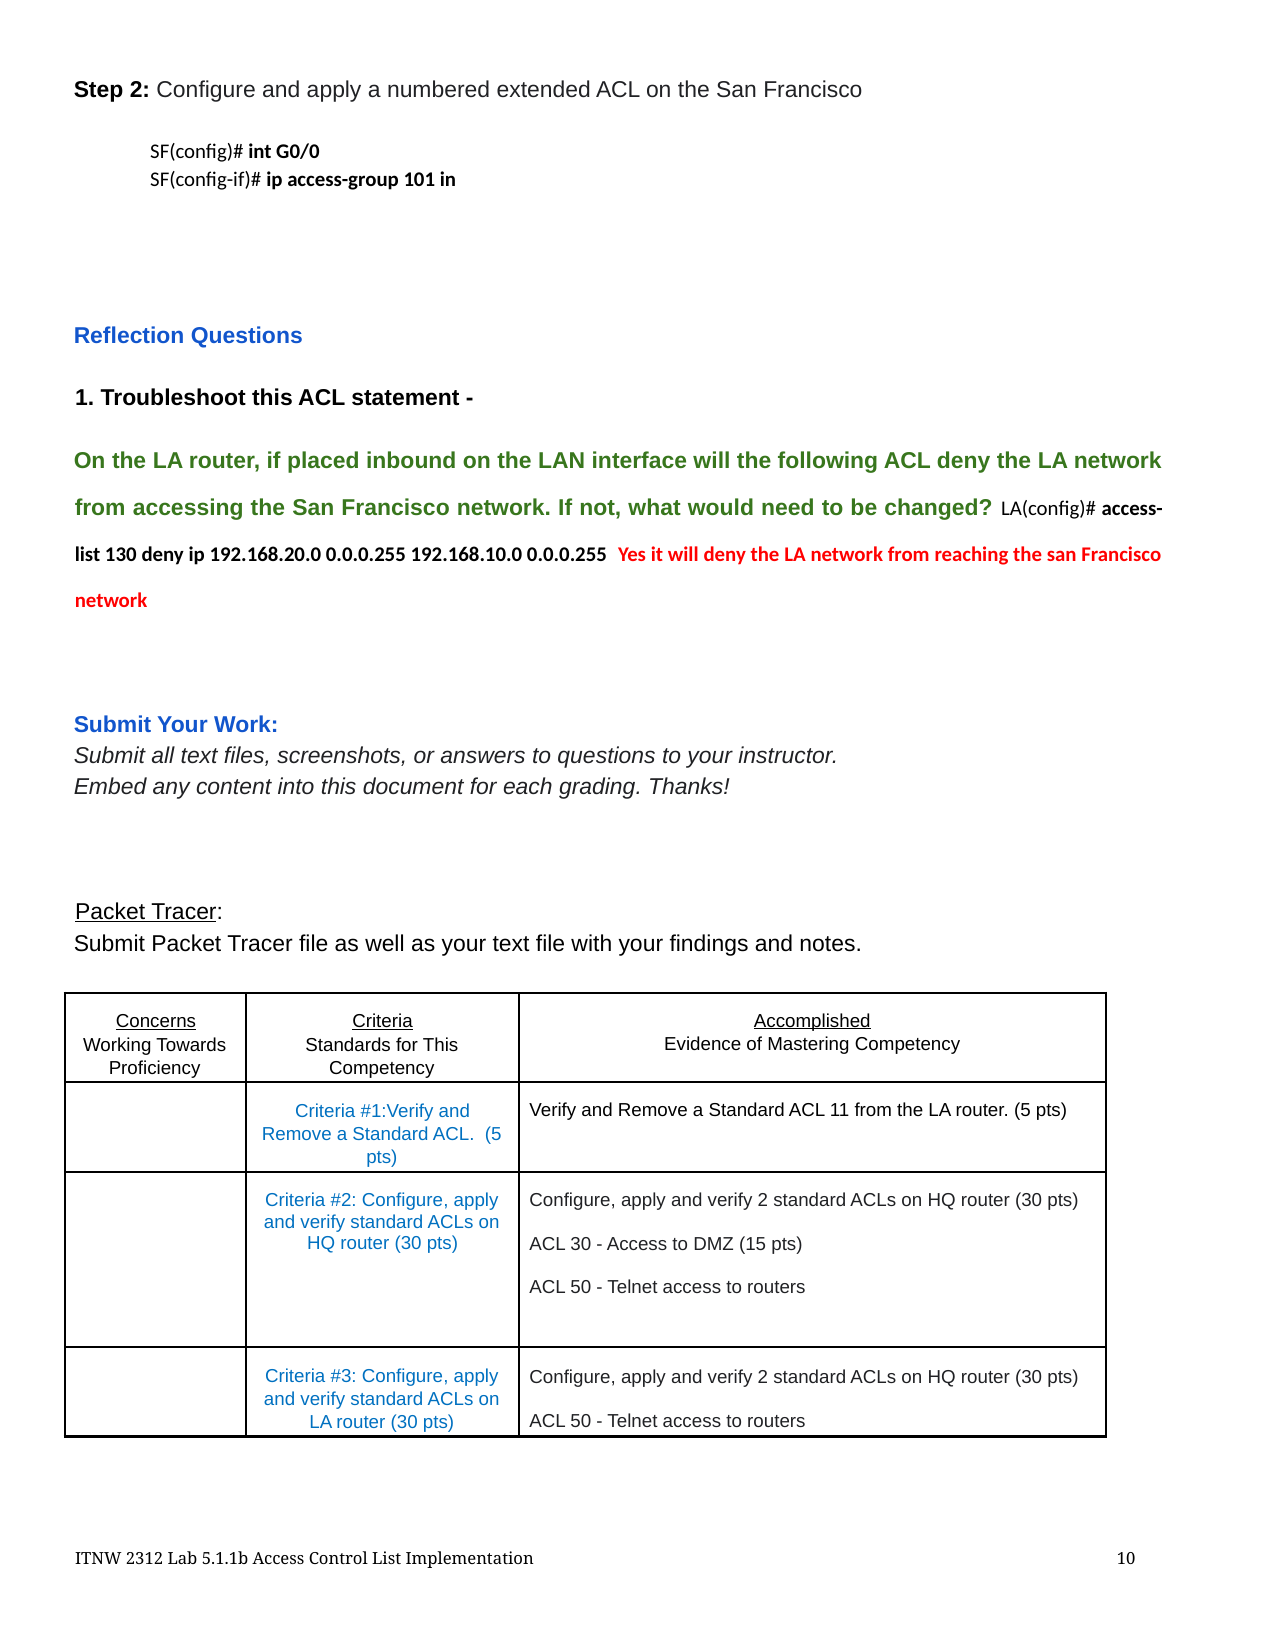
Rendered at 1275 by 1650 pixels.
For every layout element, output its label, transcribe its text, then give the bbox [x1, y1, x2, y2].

table_header Criteria Standards for This Competency [247, 994, 518, 1081]
text SF(config)# int G0/0 [150, 138, 1198, 164]
text Submit all text files, screenshots, or answers to questions to your instructor. [73, 742, 1198, 768]
table_cell [66, 1348, 245, 1435]
text Embed any content into this document for each grading. Thanks! [73, 773, 1198, 800]
table_header Accomplished Evidence of Mastering Competency [520, 994, 1105, 1081]
text On the LA router, if placed inbound on the LAN interface will the following ACL deny the LA network from accessing the San Francisco network. If not, what would need to be changed? LA(config)# access-list 130 deny ip 192.168.20.0 0.0.0.255 192.168.10.0 0.0.0.255 Yes it will deny the LA network from reaching the san Francisco network [73, 447, 1163, 613]
table_cell Configure, apply and verify 2 standard ACLs on HQ router (30 pts) ACL 30 - Access to DMZ (15 pts) ACL 50 - Telnet access to routers [520, 1173, 1105, 1346]
table_header Concerns Working Towards Proficiency [66, 994, 245, 1081]
text Submit Packet Tracer file as well as your text file with your findings and notes. [73, 929, 1196, 956]
text Step 2: Configure and apply a numbered extended ACL on the San Francisco [73, 76, 1198, 102]
text Packet Tracer: [75, 898, 1198, 924]
table_cell Configure, apply and verify 2 standard ACLs on HQ router (30 pts) ACL 50 - Telnet access to routers [520, 1348, 1105, 1435]
text SF(config-if)# ip access-group 101 in [150, 167, 1028, 192]
text Reflection Questions [73, 322, 1198, 348]
table_cell [66, 1173, 245, 1346]
table_cell [66, 1083, 245, 1171]
text Submit Your Work: [73, 711, 1198, 737]
table_cell Verify and Remove a Standard ACL 11 from the LA router. (5 pts) [520, 1083, 1105, 1171]
table_cell Criteria #1:Verify and Remove a Standard ACL. (5 pts) [247, 1083, 518, 1171]
table_cell Criteria #3: Configure, apply and verify standard ACLs on LA router (30 pts) [247, 1348, 518, 1435]
subtitle 1. Troubleshoot this ACL statement - [75, 384, 1198, 411]
table_cell Criteria #2: Configure, apply and verify standard ACLs on HQ router (30 pts) [247, 1173, 518, 1346]
